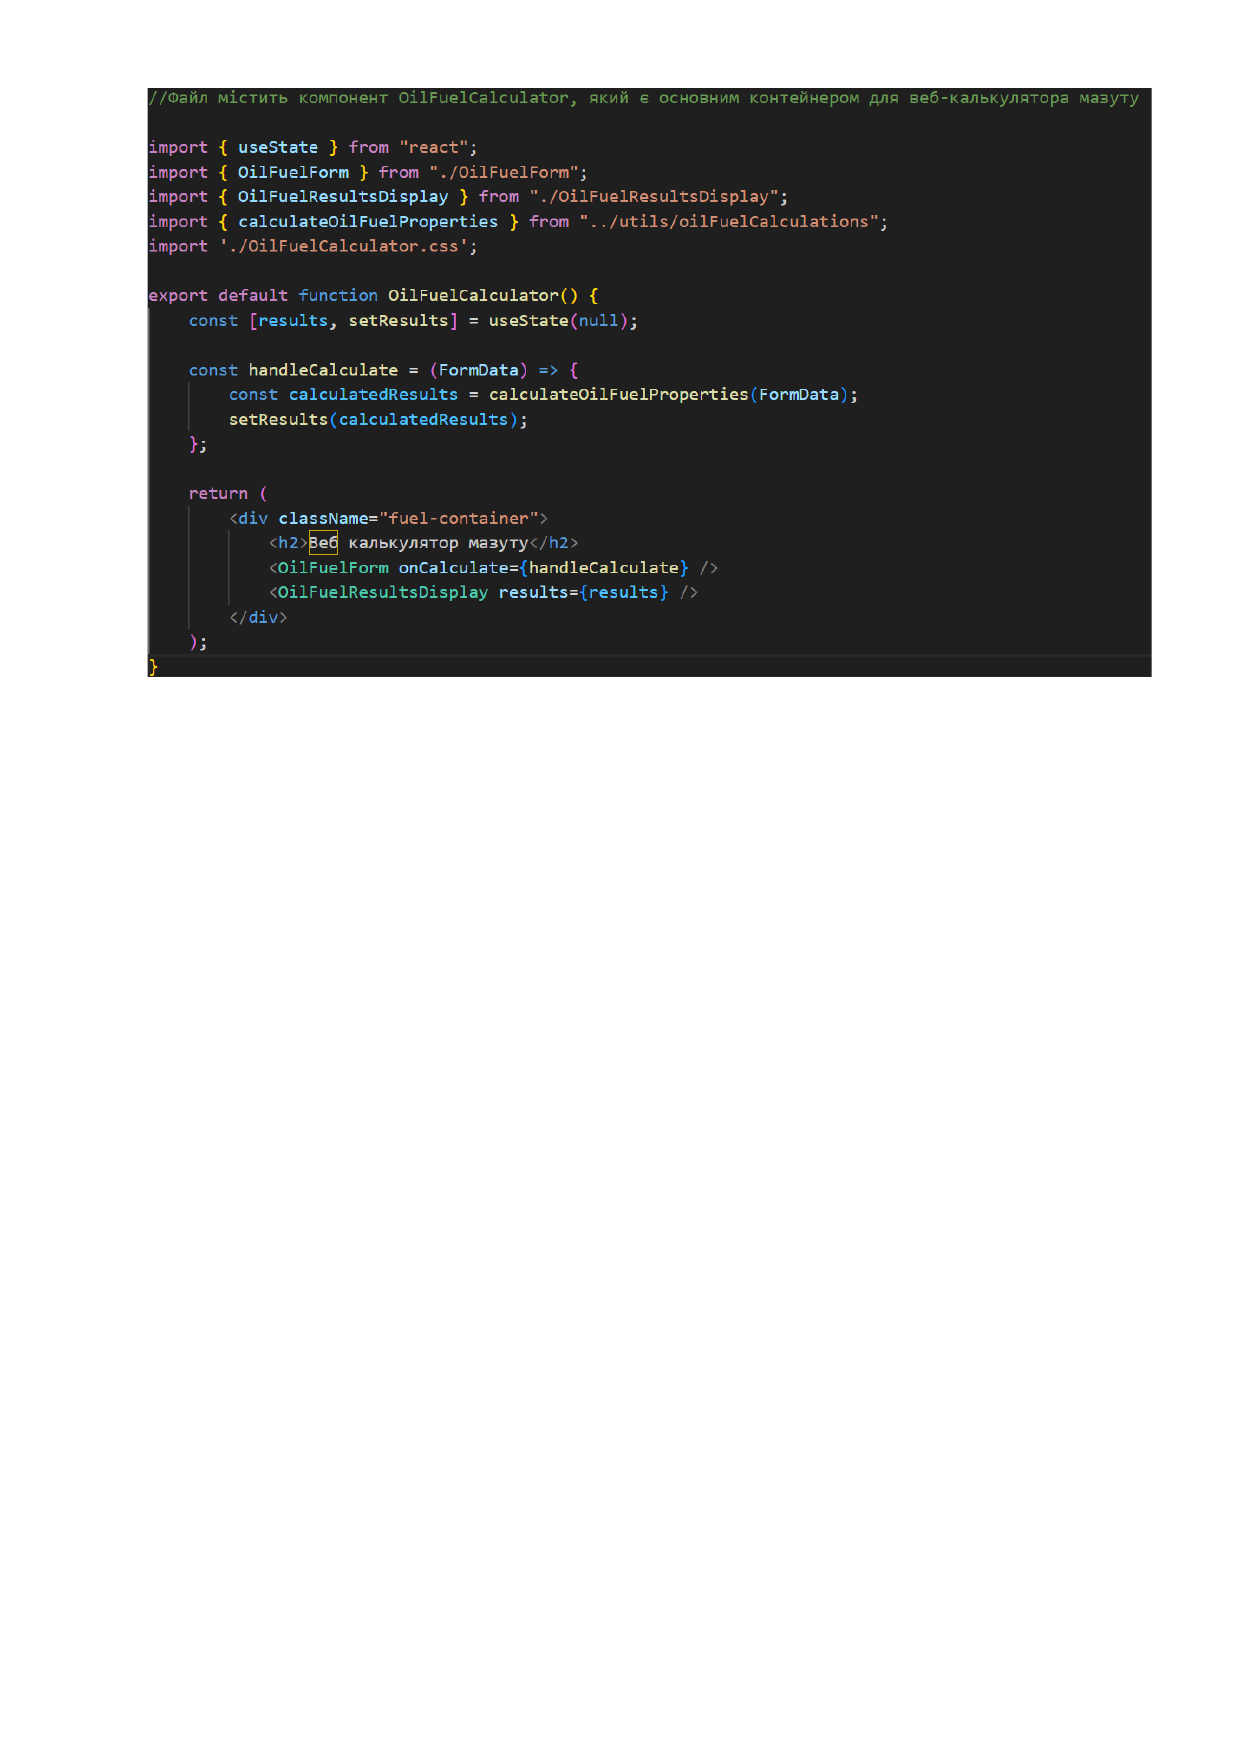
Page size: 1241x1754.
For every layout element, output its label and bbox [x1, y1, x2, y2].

picture [147, 88, 1152, 677]
